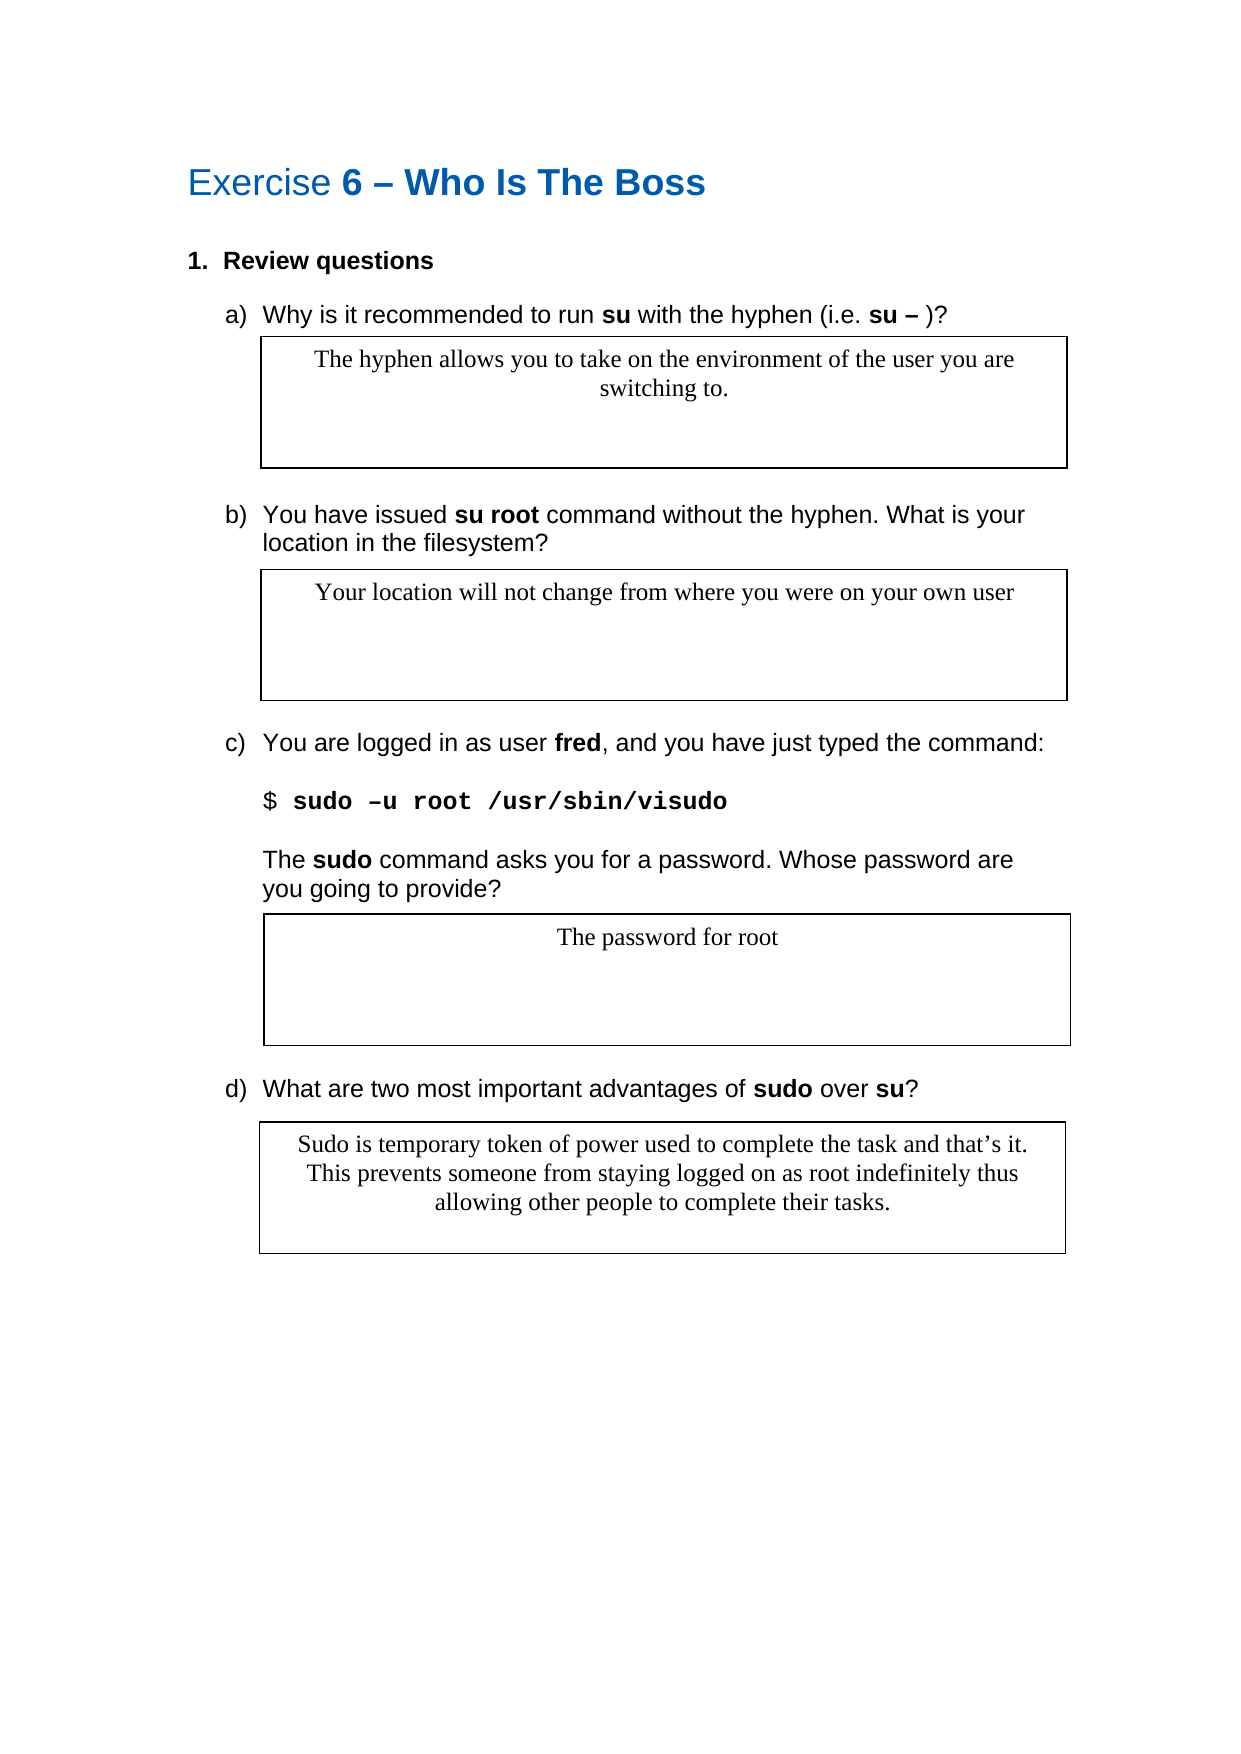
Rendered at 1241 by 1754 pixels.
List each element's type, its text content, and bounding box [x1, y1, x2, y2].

text What are two most important advantages of sudo over su? [225, 1074, 1053, 1103]
list The sudo command asks you for a password. Whose password are you going to provide? [262, 817, 1053, 903]
text You have issued su root command without the hyphen. What is your location in the filesystem? [225, 499, 1053, 557]
text You are logged in as user fred, and you have just typed the command: $ sudo –u root /usr/sbin/visudo [225, 728, 1053, 817]
text Why is it recommended to run su with the hyphen (i.e. su – )? [225, 299, 1053, 328]
subtitle Review questions [187, 246, 1053, 274]
subtitle Exercise 6 – [187, 162, 1053, 204]
